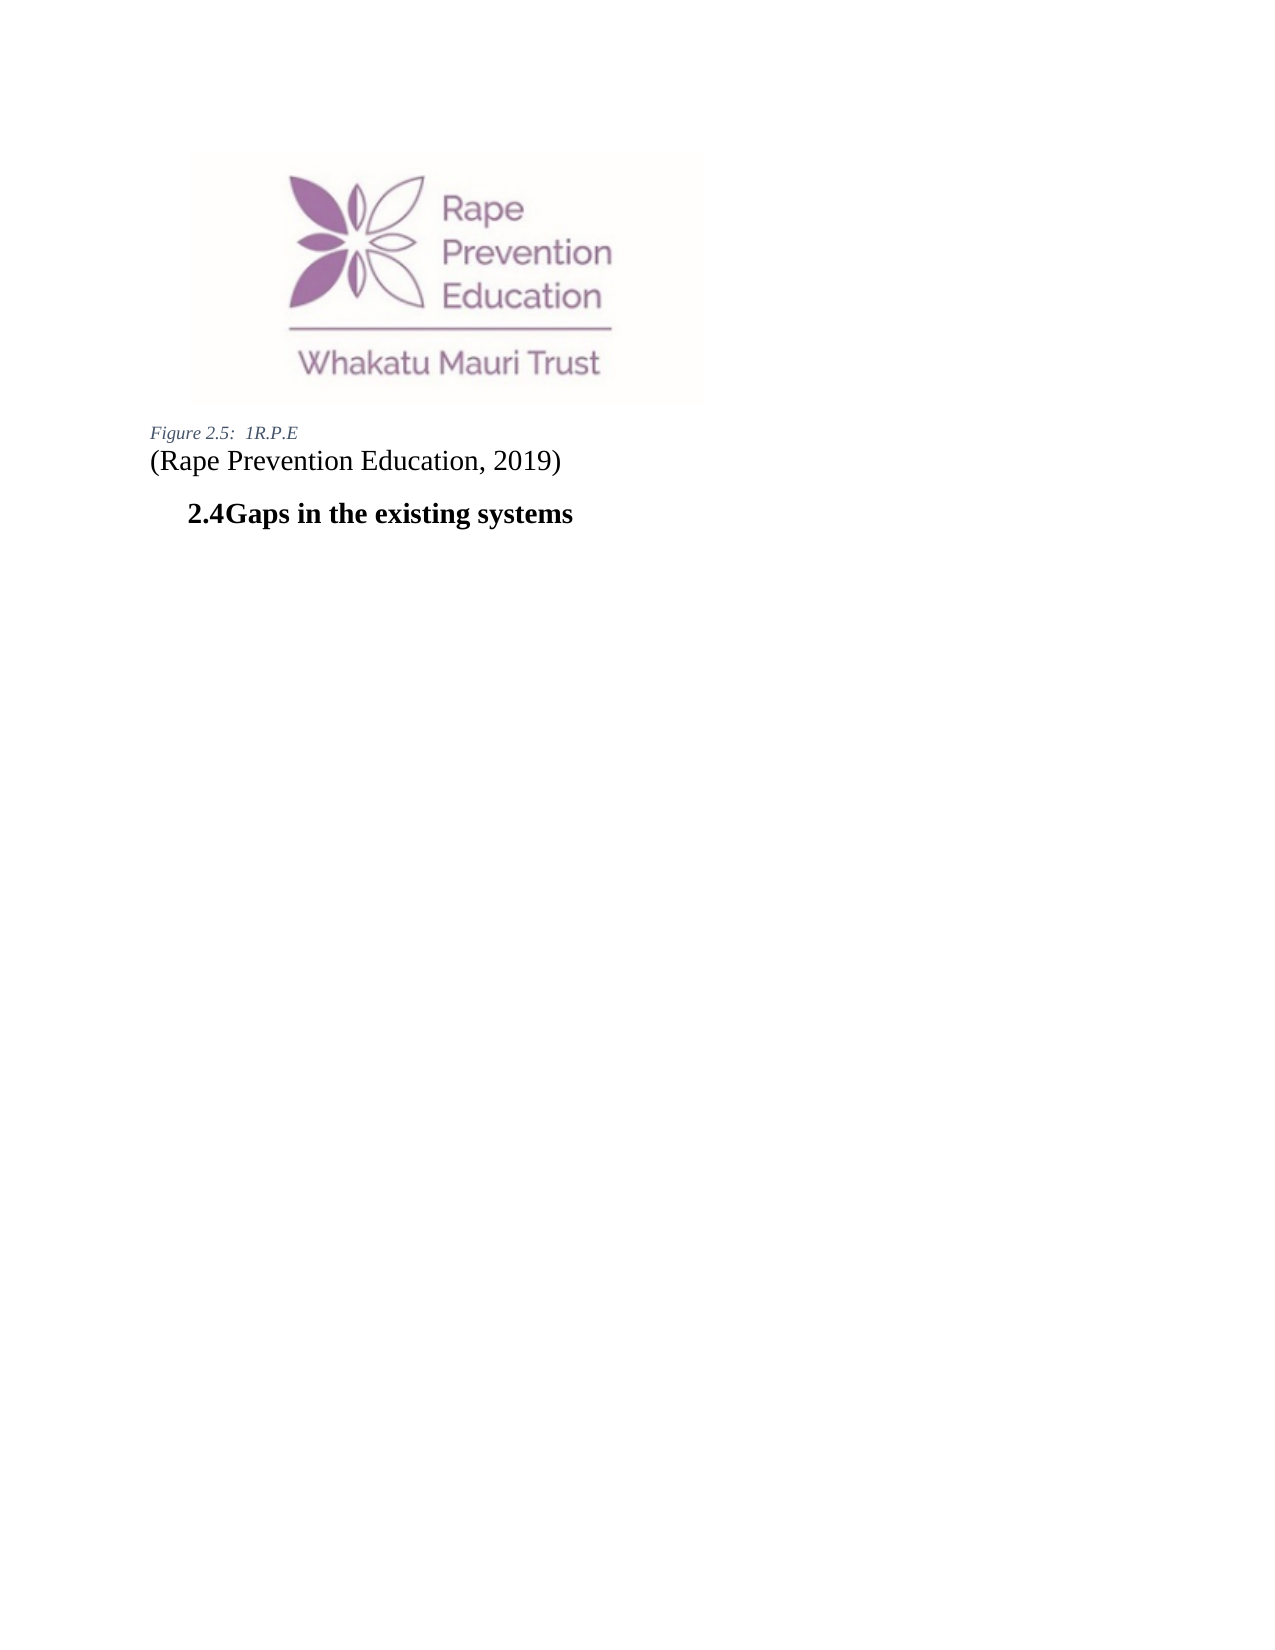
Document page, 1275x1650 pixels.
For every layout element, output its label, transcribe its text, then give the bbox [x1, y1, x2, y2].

subtitle Gaps in the existing systems [187, 496, 1125, 529]
picture [150, 149, 704, 413]
